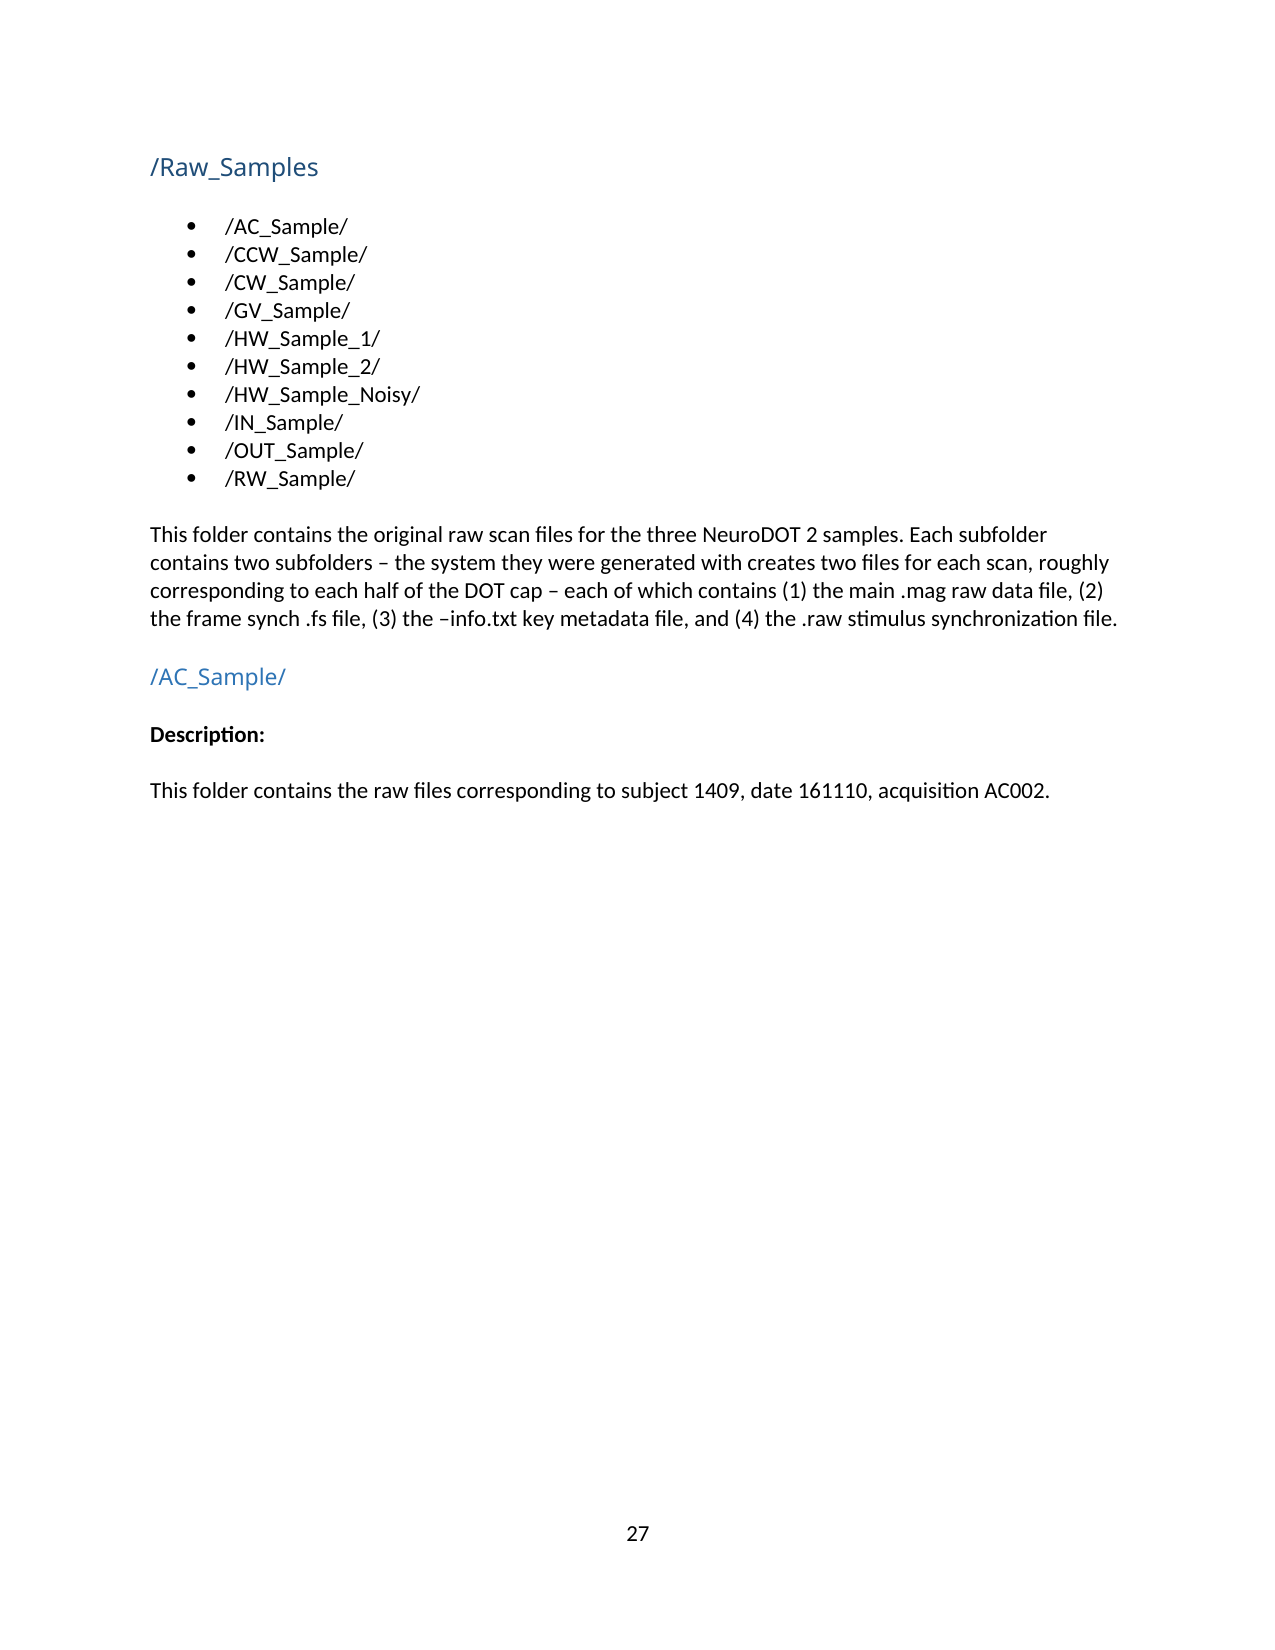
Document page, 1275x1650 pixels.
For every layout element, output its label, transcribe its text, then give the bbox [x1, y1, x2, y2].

list /HW_Sample_Noisy/ [187, 380, 1125, 408]
list /CCW_Sample/ [187, 240, 1125, 268]
list /HW_Sample_1/ [187, 324, 1125, 352]
list /AC_Sample/ [187, 212, 1125, 240]
text Description: [150, 720, 1125, 748]
list /HW_Sample_2/ [187, 352, 1125, 380]
text This folder contains the raw files corresponding to subject 1409, date 161110, acquisition AC002. [150, 776, 1125, 804]
text /AC_Sample/ [150, 660, 1125, 692]
list /CW_Sample/ [187, 268, 1125, 296]
list /GV_Sample/ [187, 296, 1125, 324]
list /RW_Sample/ [187, 464, 1125, 492]
text This folder contains the original raw scan files for the three NeuroDOT 2 samples. Each subfolder contains two subfolders – the system they were generated with creates two files for each scan, roughly corresponding to each half of the DOT cap – each of which contains (1) the main .mag raw data file, (2) the frame synch .fs file, (3) the –info.txt key metadata file, and (4) the .raw stimulus synchronization file. [150, 520, 1125, 632]
list /IN_Sample/ [187, 408, 1125, 436]
text /Raw_Samples [150, 150, 1125, 184]
list /OUT_Sample/ [187, 436, 1125, 464]
